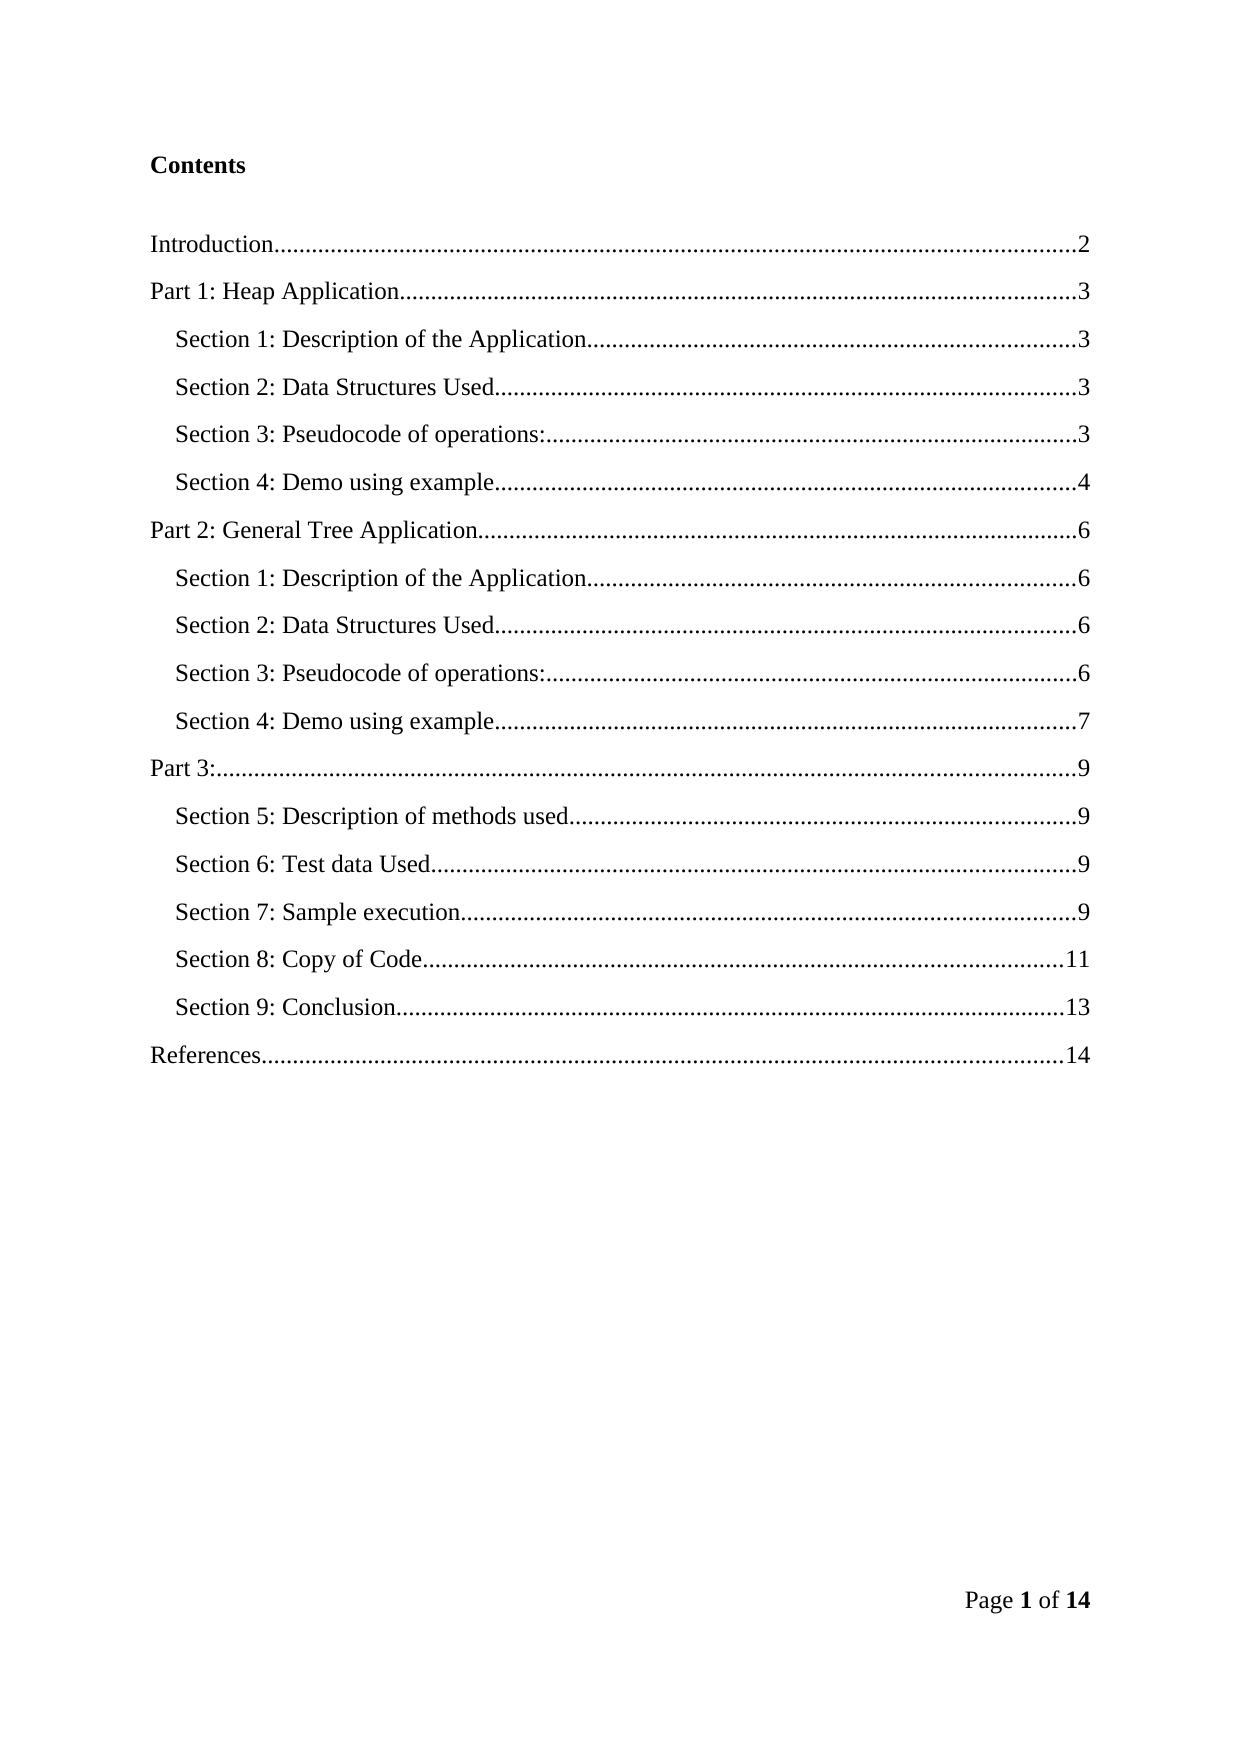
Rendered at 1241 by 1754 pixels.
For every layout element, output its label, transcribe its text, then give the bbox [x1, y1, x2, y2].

subtitle Contents [150, 150, 1090, 179]
